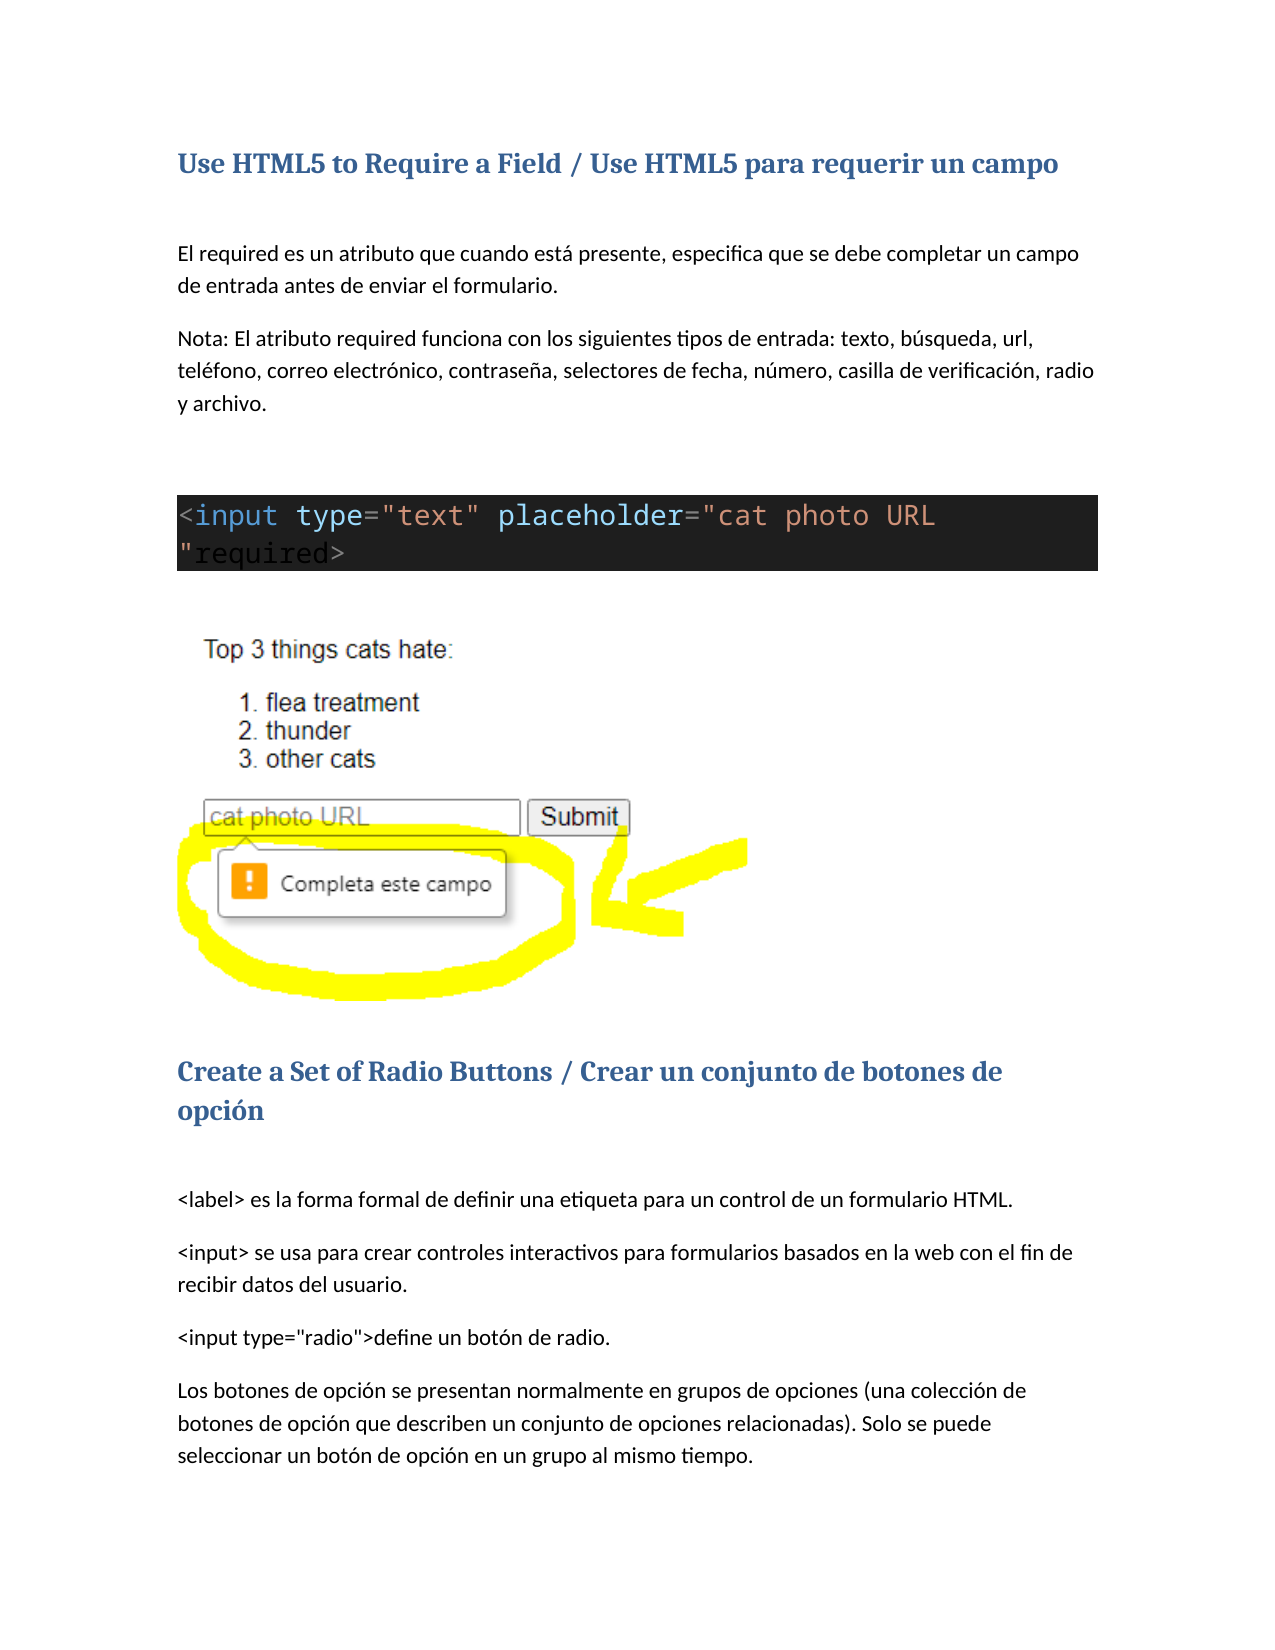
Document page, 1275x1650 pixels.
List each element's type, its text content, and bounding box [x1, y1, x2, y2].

subtitle Use HTML5 to Require a Field / Use HTML5 para requerir un campo [177, 148, 1098, 181]
text El required es un atributo que cuando está presente, especifica que se debe completar un campo de entrada antes de enviar el formulario. [177, 239, 1098, 299]
text <label> es la forma formal de definir una etiqueta para un control de un formulario HTML. [177, 1185, 1098, 1213]
text Nota: El atributo required funciona con los siguientes tipos de entrada: texto, búsqueda, url, teléfono, correo electrónico, contraseña, selectores de fecha, número, casilla de verificación, radio y archivo. [177, 324, 1098, 417]
text <input type="radio">define un botón de radio. [177, 1323, 1098, 1352]
text Los botones de opción se presentan normalmente en grupos de opciones (una colección de botones de opción que describen un conjunto de opciones relacionadas). Solo se puede seleccionar un botón de opción en un grupo al mismo tiempo. [177, 1377, 1098, 1469]
text <input type="text" placeholder="cat photo URL"required> [177, 495, 1098, 571]
picture [177, 624, 748, 1001]
text <input> se usa para crear controles interactivos para formularios basados en la web con el fin de recibir datos del usuario. [177, 1238, 1098, 1298]
subtitle Create a Set of Radio Buttons / Crear un conjunto de botones de opción [177, 1055, 1098, 1127]
